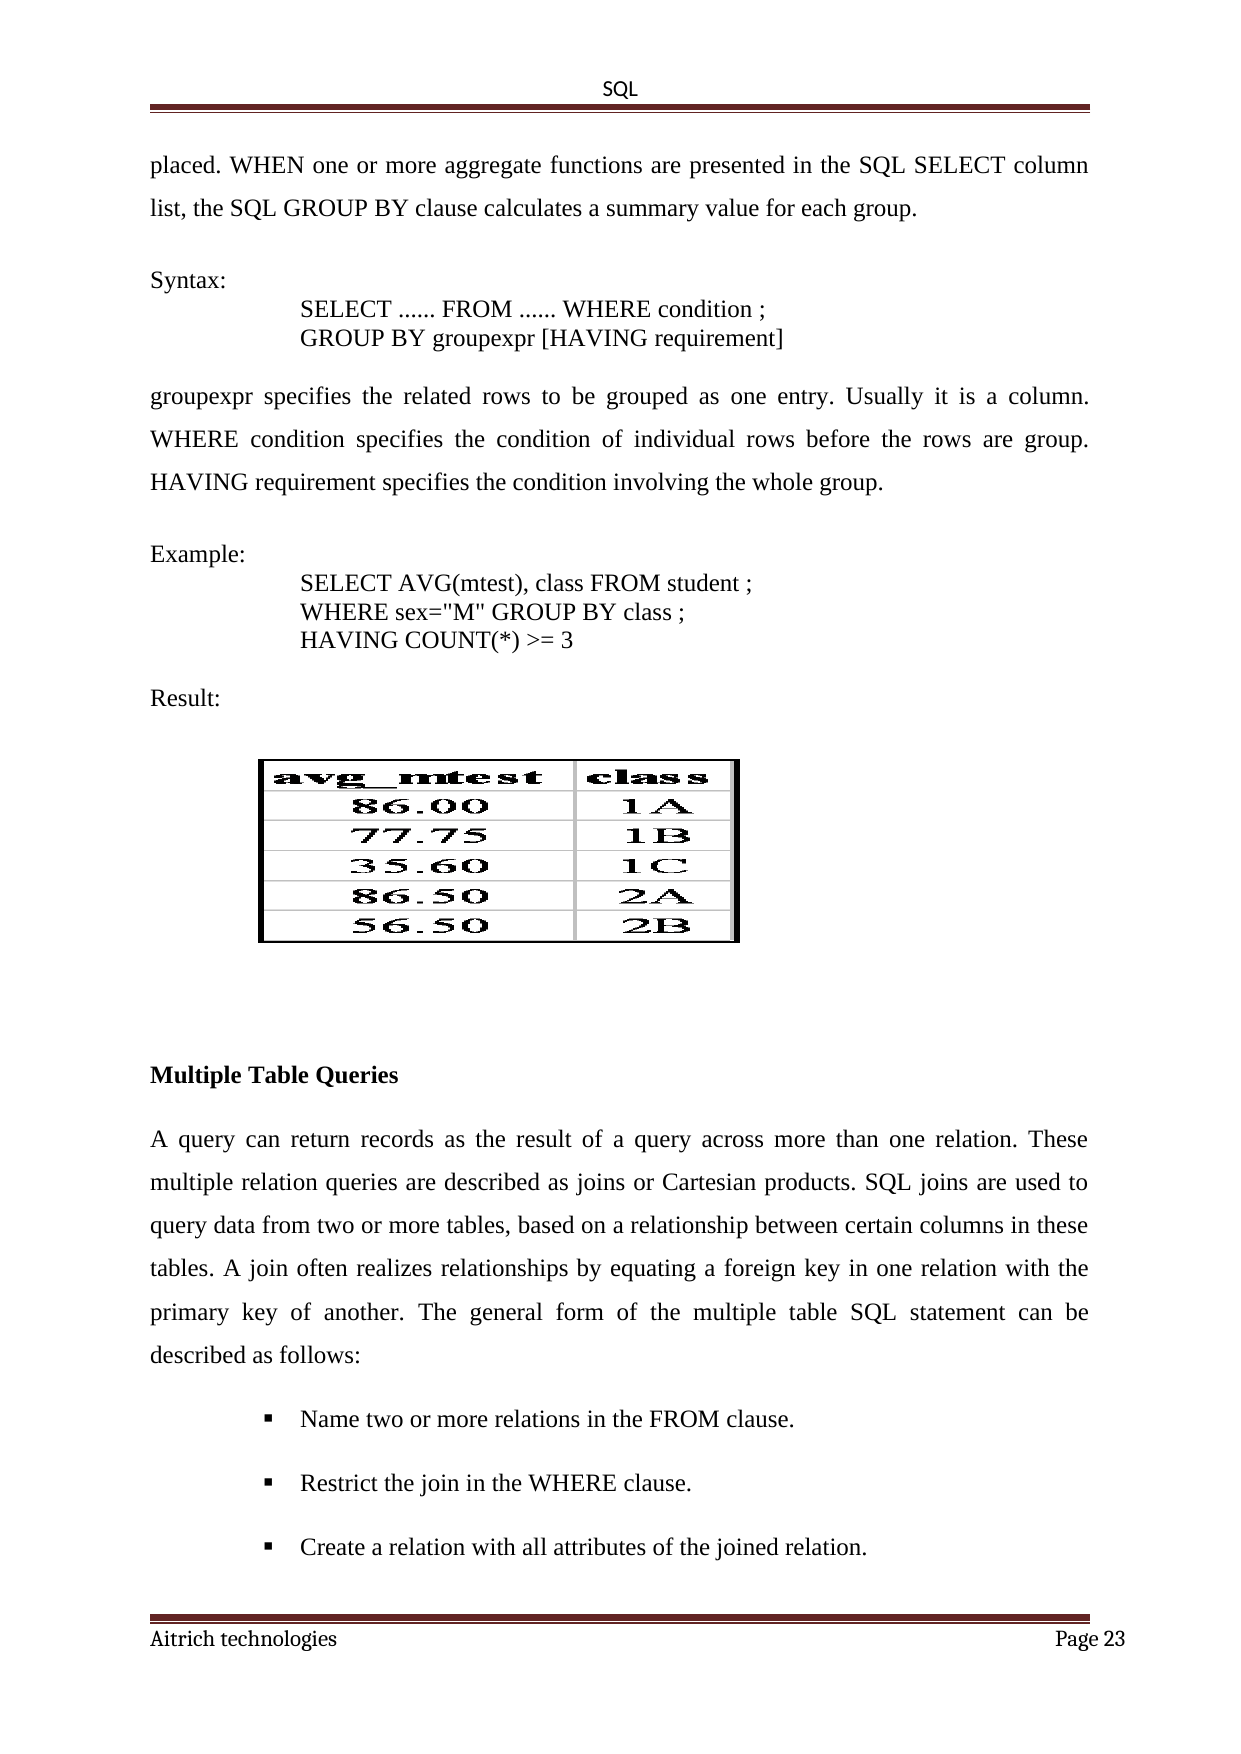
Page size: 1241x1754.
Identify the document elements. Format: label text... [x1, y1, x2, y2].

text Example: [150, 539, 1090, 568]
text A query can return records as the result of a query across more than one relation. These multiple relation queries are described as joins or Cartesian products. SQL joins are used to query data from two or more tables, based on a relationship between certain columns in these tables. A join often realizes relationships by equating a foreign key in one relation with the primary key of another. The general form of the multiple table SQL statement can be described as follows: [150, 1124, 1090, 1368]
text GROUP BY groupexpr [HAVING requirement] [300, 323, 1090, 352]
list Create a relation with all attributes of the joined relation. [262, 1532, 1090, 1560]
text Result: [150, 683, 1090, 712]
text HAVING COUNT(*) >= 3 [300, 626, 1090, 654]
text SELECT ...... FROM ...... WHERE condition ; [300, 294, 1090, 323]
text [150, 150, 1090, 222]
text groupexpr specifies the related rows to be grouped as one entry. Usually it is a column. WHERE condition specifies the condition of individual rows before the rows are group. HAVING requirement specifies the condition involving the whole group. [150, 381, 1090, 496]
list Name two or more relations in the FROM clause. [262, 1404, 1090, 1432]
text Syntax: [150, 265, 1090, 294]
text WHERE sex="M" GROUP BY class ; [300, 597, 1090, 626]
text SELECT AVG(mtest), class FROM student ; [300, 568, 1090, 597]
picture [225, 755, 751, 945]
text Multiple Table Queries [150, 1060, 1090, 1089]
list Restrict the join in the WHERE clause. [262, 1468, 1090, 1496]
